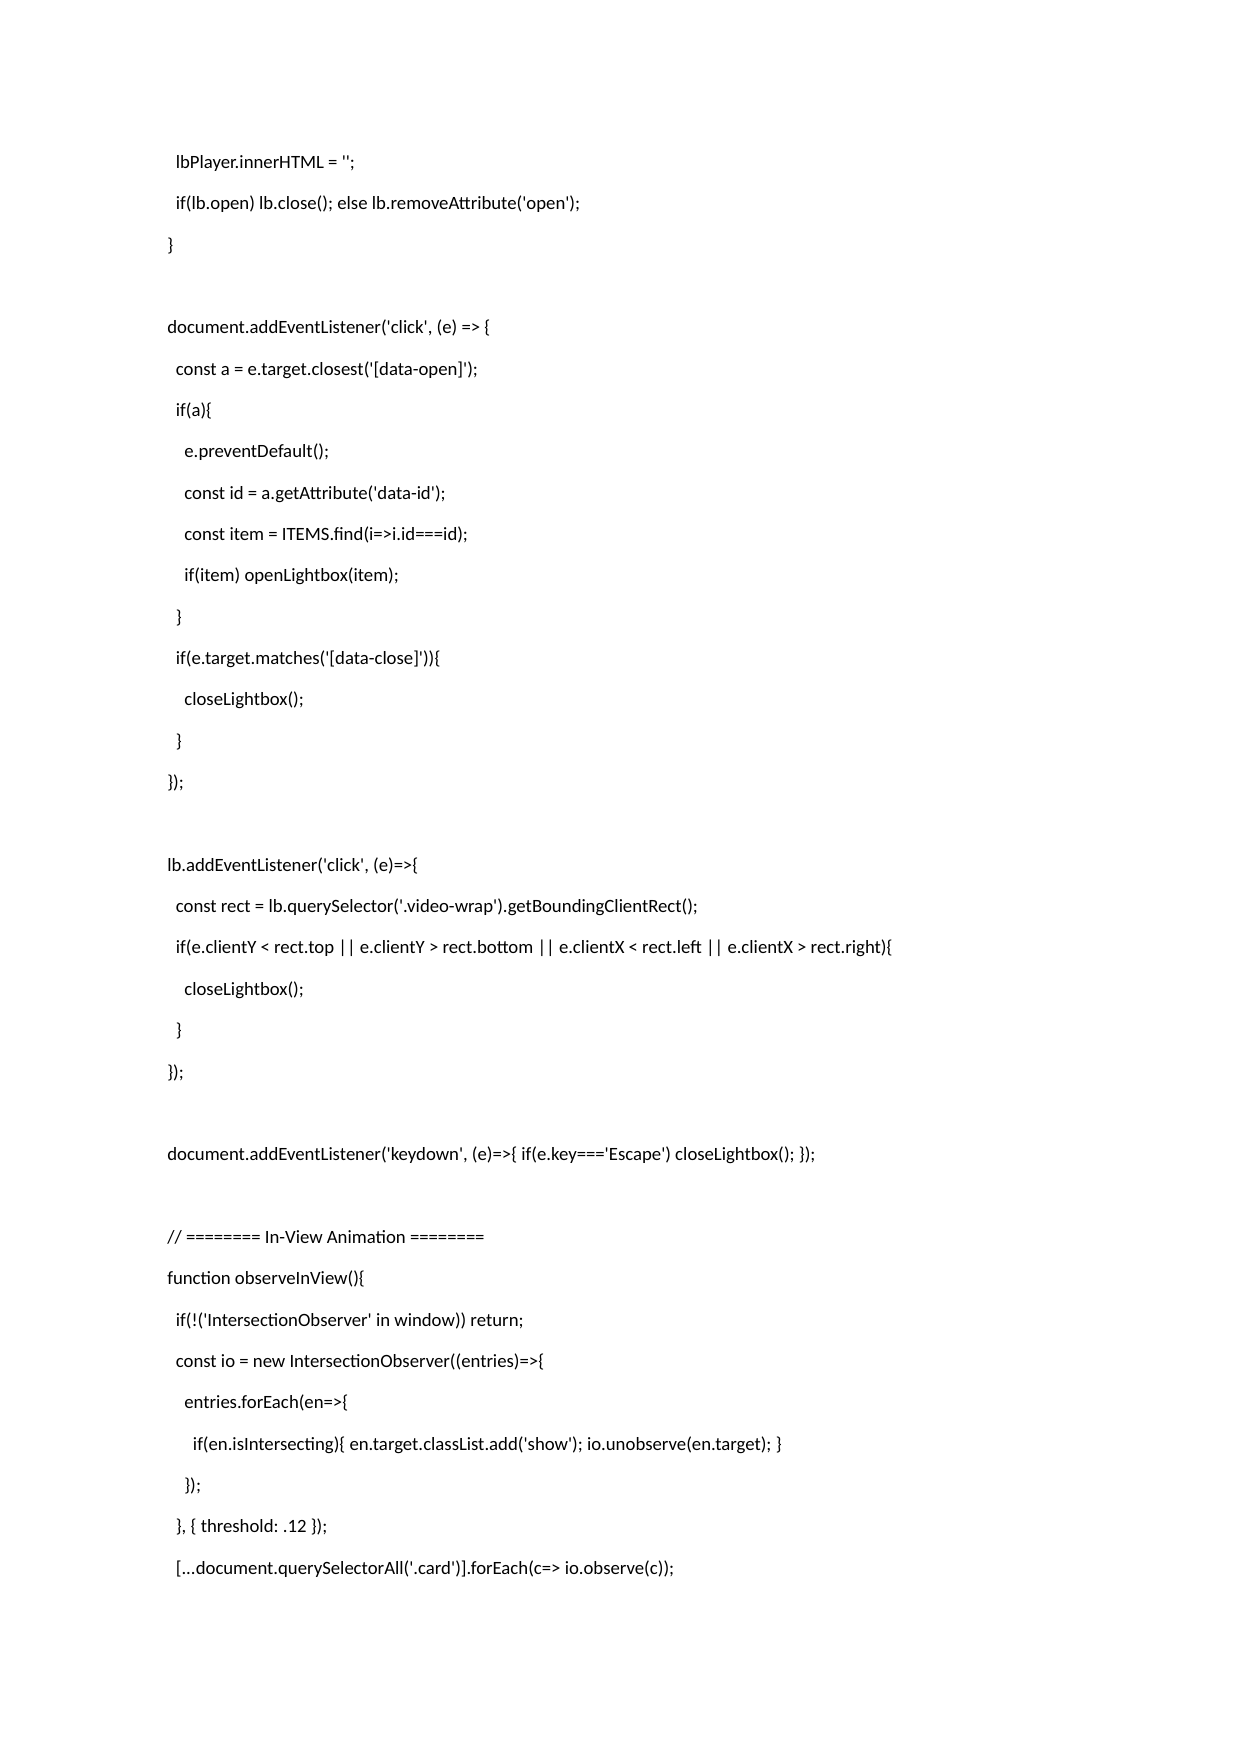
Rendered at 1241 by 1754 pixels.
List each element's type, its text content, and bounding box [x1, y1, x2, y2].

text if(a){ [150, 398, 1090, 421]
text const id = a.getAttribute('data-id'); [150, 481, 1090, 504]
text const io = new IntersectionObserver((entries)=>{ [150, 1349, 1090, 1372]
text lbPlayer.innerHTML = ''; [150, 150, 1090, 173]
text }); [150, 1473, 1090, 1496]
text if(lb.open) lb.close(); else lb.removeAttribute('open'); [150, 191, 1090, 214]
text e.preventDefault(); [150, 439, 1090, 462]
text if(item) openLightbox(item); [150, 563, 1090, 586]
text } [150, 605, 1090, 628]
text }); [150, 1060, 1090, 1083]
text } [150, 233, 1090, 256]
text closeLightbox(); [150, 977, 1090, 1000]
text } [150, 729, 1090, 752]
text // ======== In-View Animation ======== [150, 1225, 1090, 1248]
text function observeInView(){ [150, 1267, 1090, 1289]
text if(!('IntersectionObserver' in window)) return; [150, 1308, 1090, 1331]
text lb.addEventListener('click', (e)=>{ [150, 853, 1090, 876]
text if(e.target.matches('[data-close]')){ [150, 646, 1090, 669]
text if(e.clientY < rect.top || e.clientY > rect.bottom || e.clientX < rect.left || e.clientX > rect.right){ [150, 936, 1090, 959]
text if(en.isIntersecting){ en.target.classList.add('show'); io.unobserve(en.target); } [150, 1432, 1090, 1455]
text }); [150, 770, 1090, 793]
text const a = e.target.closest('[data-open]'); [150, 357, 1090, 380]
text } [150, 1018, 1090, 1041]
text entries.forEach(en=>{ [150, 1391, 1090, 1413]
text const item = ITEMS.find(i=>i.id===id); [150, 522, 1090, 545]
text closeLightbox(); [150, 688, 1090, 711]
text document.addEventListener('keydown', (e)=>{ if(e.key==='Escape') closeLightbox(); }); [150, 1142, 1090, 1165]
text [...document.querySelectorAll('.card')].forEach(c=> io.observe(c)); [150, 1556, 1090, 1579]
text document.addEventListener('click', (e) => { [150, 315, 1090, 338]
text }, { threshold: .12 }); [150, 1515, 1090, 1538]
text const rect = lb.querySelector('.video-wrap').getBoundingClientRect(); [150, 894, 1090, 917]
